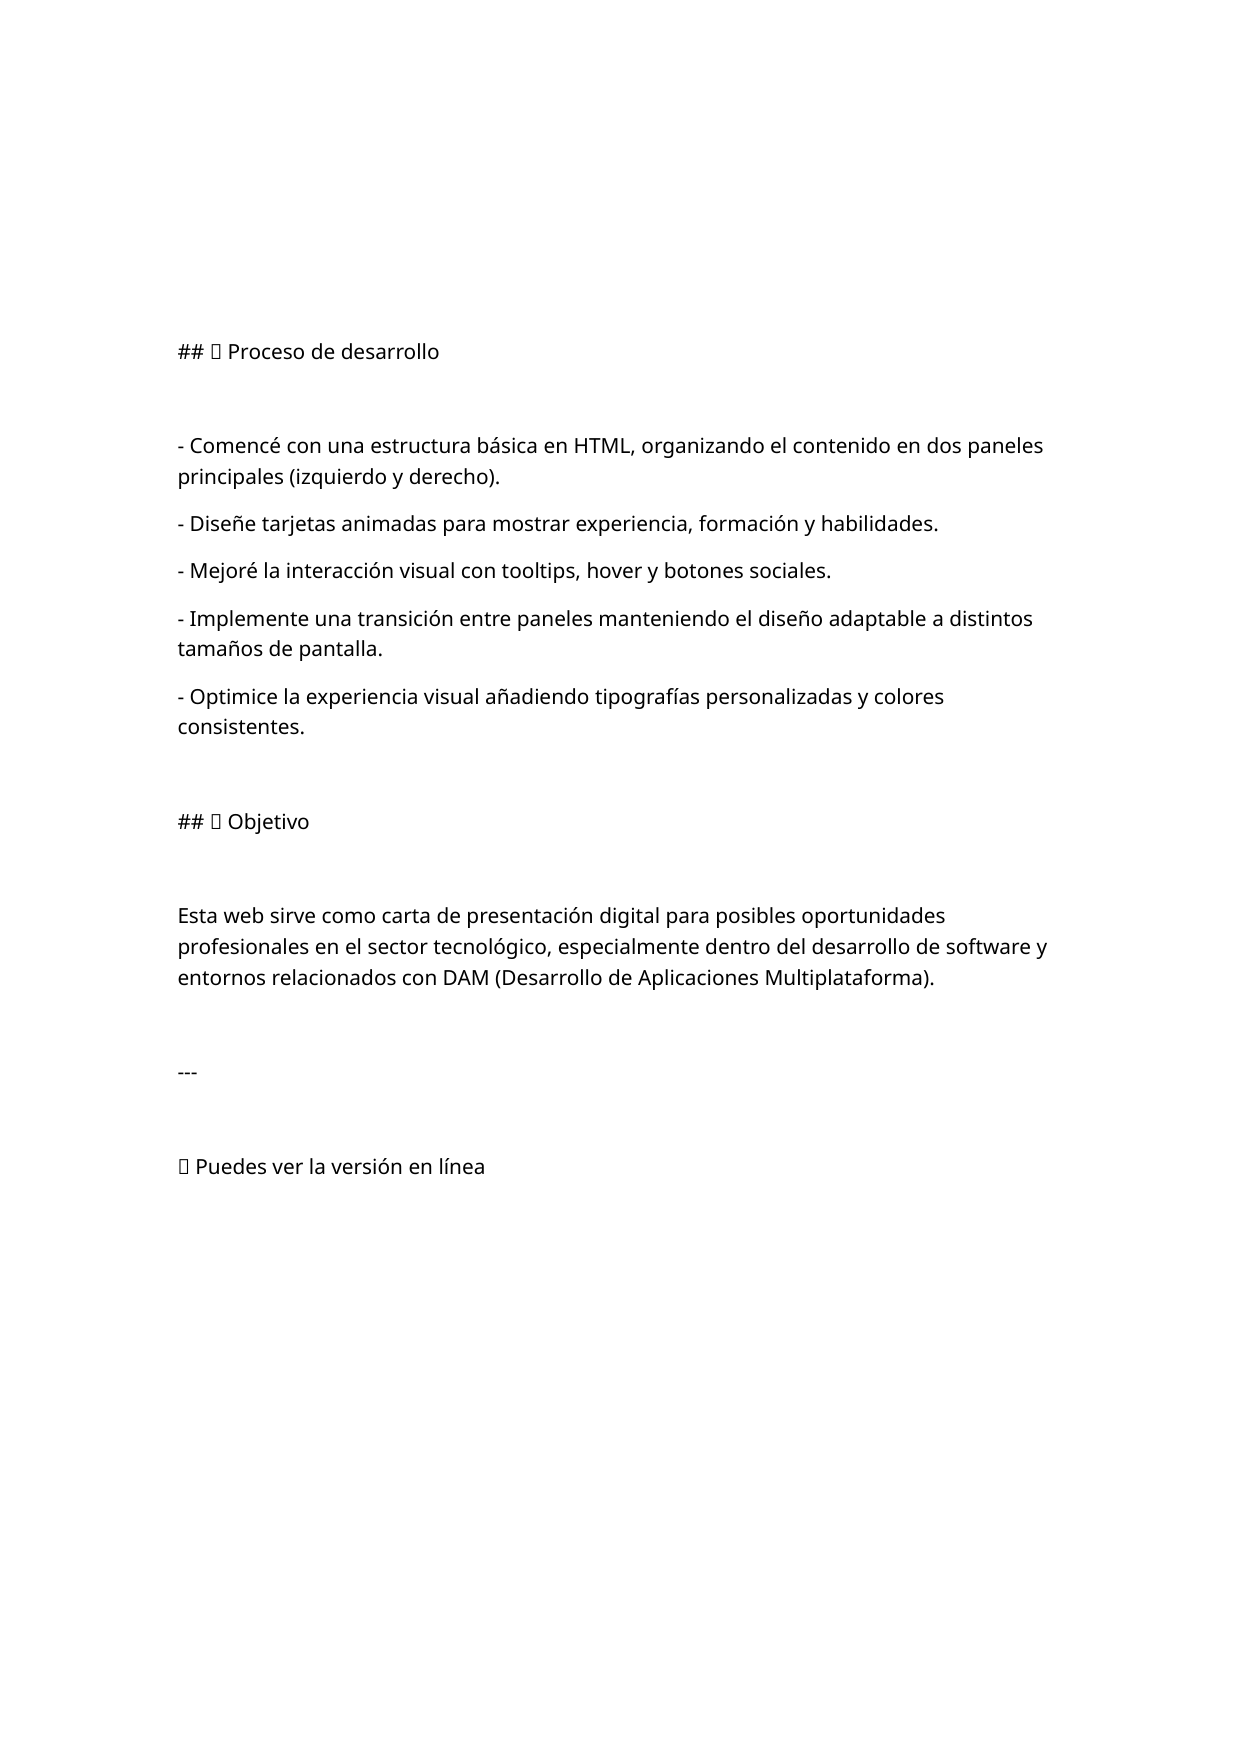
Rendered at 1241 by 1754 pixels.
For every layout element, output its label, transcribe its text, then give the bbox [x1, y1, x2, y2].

text Esta web sirve como carta de presentación digital para posibles oportunidades profesionales en el sector tecnológico, especialmente dentro del desarrollo de software y entornos relacionados con DAM (Desarrollo de Aplicaciones Multiplataforma). [177, 902, 1063, 991]
text - Implemente una transición entre paneles manteniendo el diseño adaptable a distintos tamaños de pantalla. [177, 604, 1063, 663]
text 👀 Puedes ver la versión en línea [177, 1152, 1063, 1180]
text - Comencé con una estructura básica en HTML, organizando el contenido en dos paneles principales (izquierdo y derecho). [177, 431, 1063, 490]
text - Optimice la experiencia visual añadiendo tipografías personalizadas y colores consistentes. [177, 682, 1063, 741]
text - Diseñe tarjetas animadas para mostrar experiencia, formación y habilidades. [177, 509, 1063, 538]
text ## 🧠 Objetivo [177, 807, 1063, 835]
text ## 🧩 Proceso de desarrollo [177, 337, 1063, 365]
text --- [177, 1057, 1063, 1086]
text - Mejoré la interacción visual con tooltips, hover y botones sociales. [177, 557, 1063, 585]
